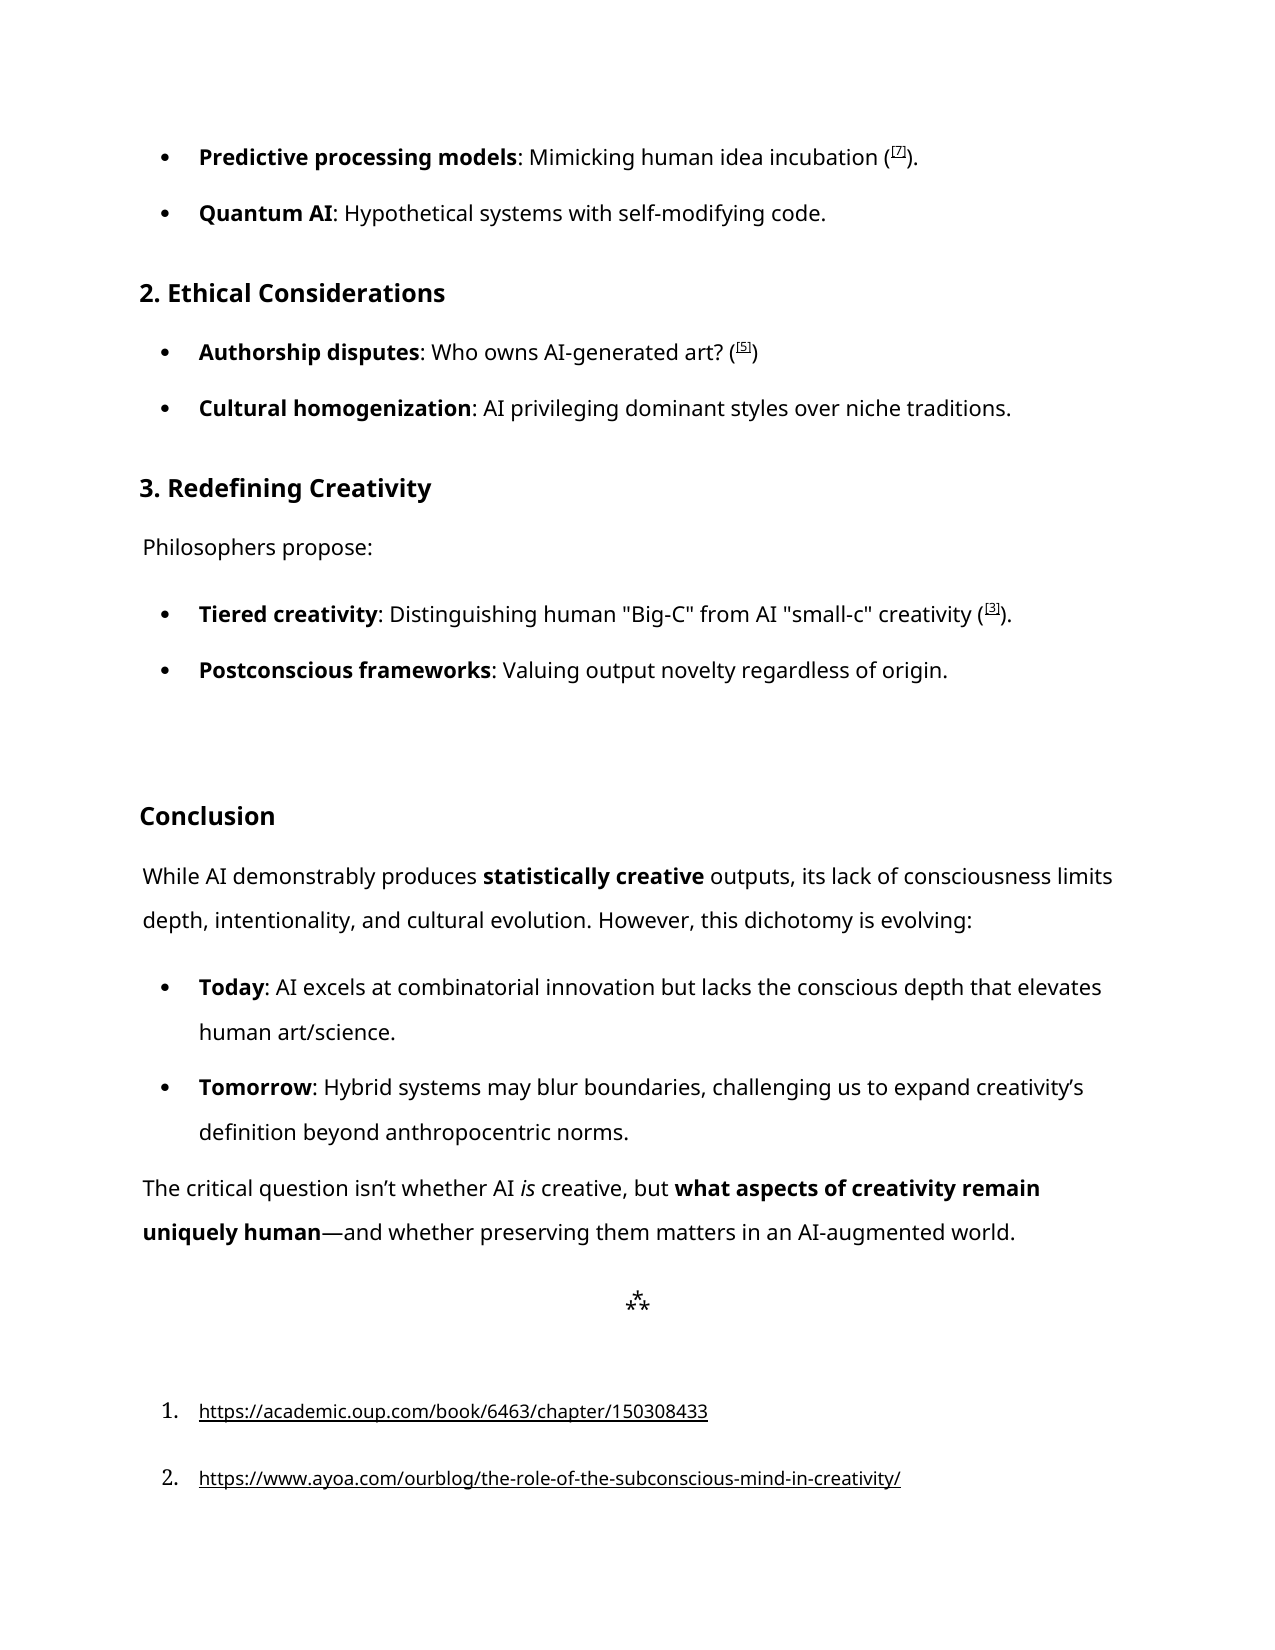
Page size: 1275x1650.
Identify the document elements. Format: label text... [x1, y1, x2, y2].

list Cultural homogenization: AI privileging dominant styles over niche traditions. [161, 393, 1133, 423]
text Conclusion [139, 799, 1133, 833]
list Quantum AI: Hypothetical systems with self-modifying code. [161, 198, 1133, 228]
list Postconscious frameworks: Valuing output novelty regardless of origin. [161, 654, 1133, 684]
list Tomorrow: Hybrid systems may blur boundaries, challenging us to expand creativity’s definition beyond anthropocentric norms. [161, 1072, 1133, 1147]
text Philosophers propose: [142, 532, 1133, 562]
text The critical question isn’t whether AI is creative, but what aspects of creativity remain uniquely human—and whether preserving them matters in an AI-augmented world. [142, 1172, 1133, 1247]
list Authorship disputes: Who owns AI-generated art? ([5]) [161, 337, 1133, 367]
list https://www.ayoa.com/ourblog/the-role-of-the-subconscious-mind-in-creativity/ [161, 1462, 1133, 1491]
list Today: AI excels at combinatorial innovation but lacks the conscious depth that elevates human art/science. [161, 972, 1133, 1046]
list https://academic.oup.com/book/6463/chapter/150308433 [161, 1395, 1133, 1425]
text ⁂ [142, 1284, 1133, 1313]
text While AI demonstrably produces statistically creative outputs, its lack of consciousness limits depth, intentionality, and cultural evolution. However, this dichotomy is evolving: [142, 861, 1133, 935]
text 3. Redefining Creativity [139, 470, 1133, 504]
text 2. Ethical Considerations [139, 275, 1133, 309]
list Tiered creativity: Distinguishing human "Big-C" from AI "small-c" creativity ([3]). [161, 599, 1133, 629]
list Predictive processing models: Mimicking human idea incubation ([7]). [161, 142, 1133, 172]
